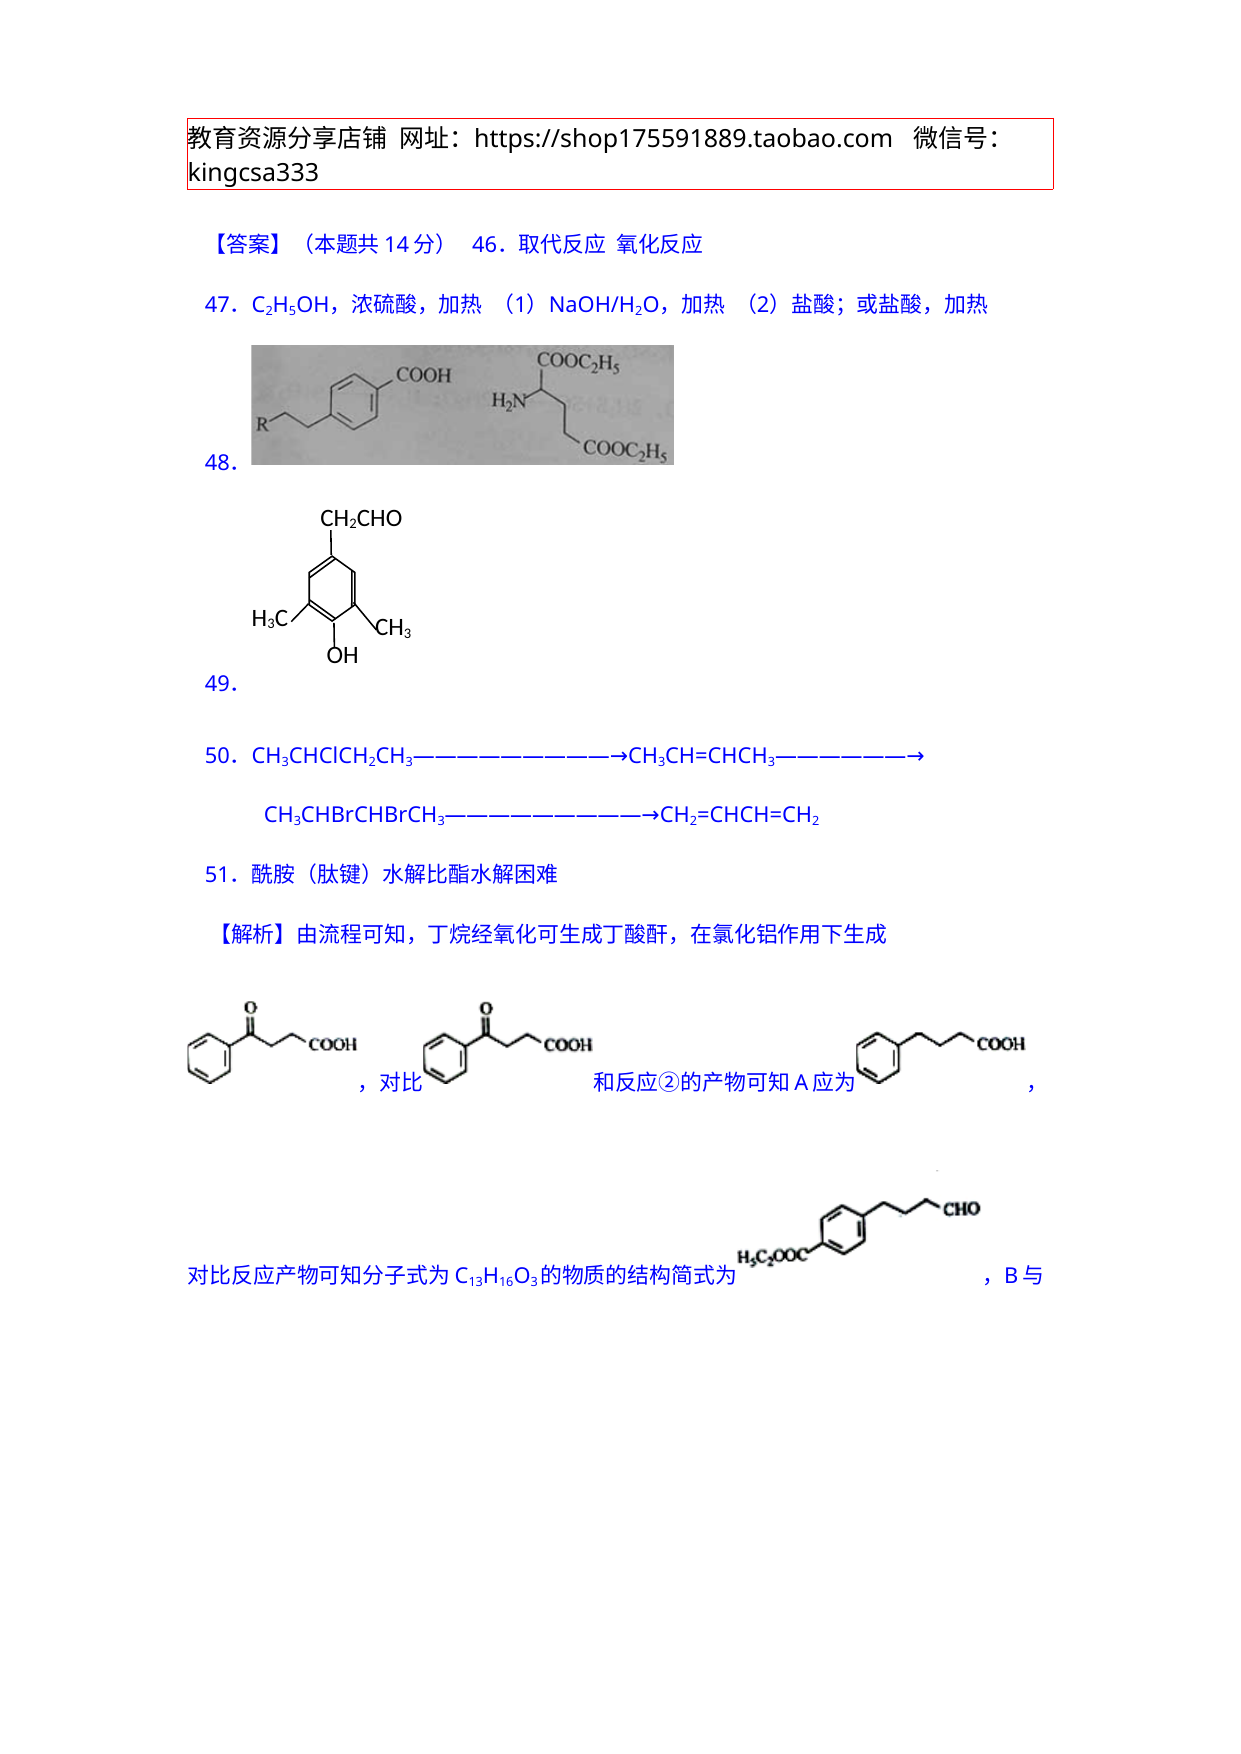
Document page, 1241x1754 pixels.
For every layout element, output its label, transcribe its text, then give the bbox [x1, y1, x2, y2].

picture [251, 345, 674, 465]
text 51．酰胺（肽键）水解比酯水解困难 [187, 856, 1053, 890]
text 49． [187, 508, 1053, 711]
picture [736, 1170, 982, 1268]
text CH3CHBrCHBrCH3—————————→CH2=CHCH=CH2 [221, 797, 1053, 831]
picture [423, 1001, 593, 1084]
text 【答案】（本题共14分） 46．取代反应 氧化反应 [187, 226, 1053, 260]
text 50．CH3CHClCH2CH3—————————→CH3CH=CHCH3——————→ [187, 737, 1053, 771]
picture [856, 1031, 1026, 1084]
text 47．C2H5OH，浓硫酸，加热 （1）NaOH/H2O，加热 （2）盐酸；或盐酸，加热 [187, 286, 1053, 320]
picture [187, 1001, 358, 1084]
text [187, 916, 1053, 1307]
